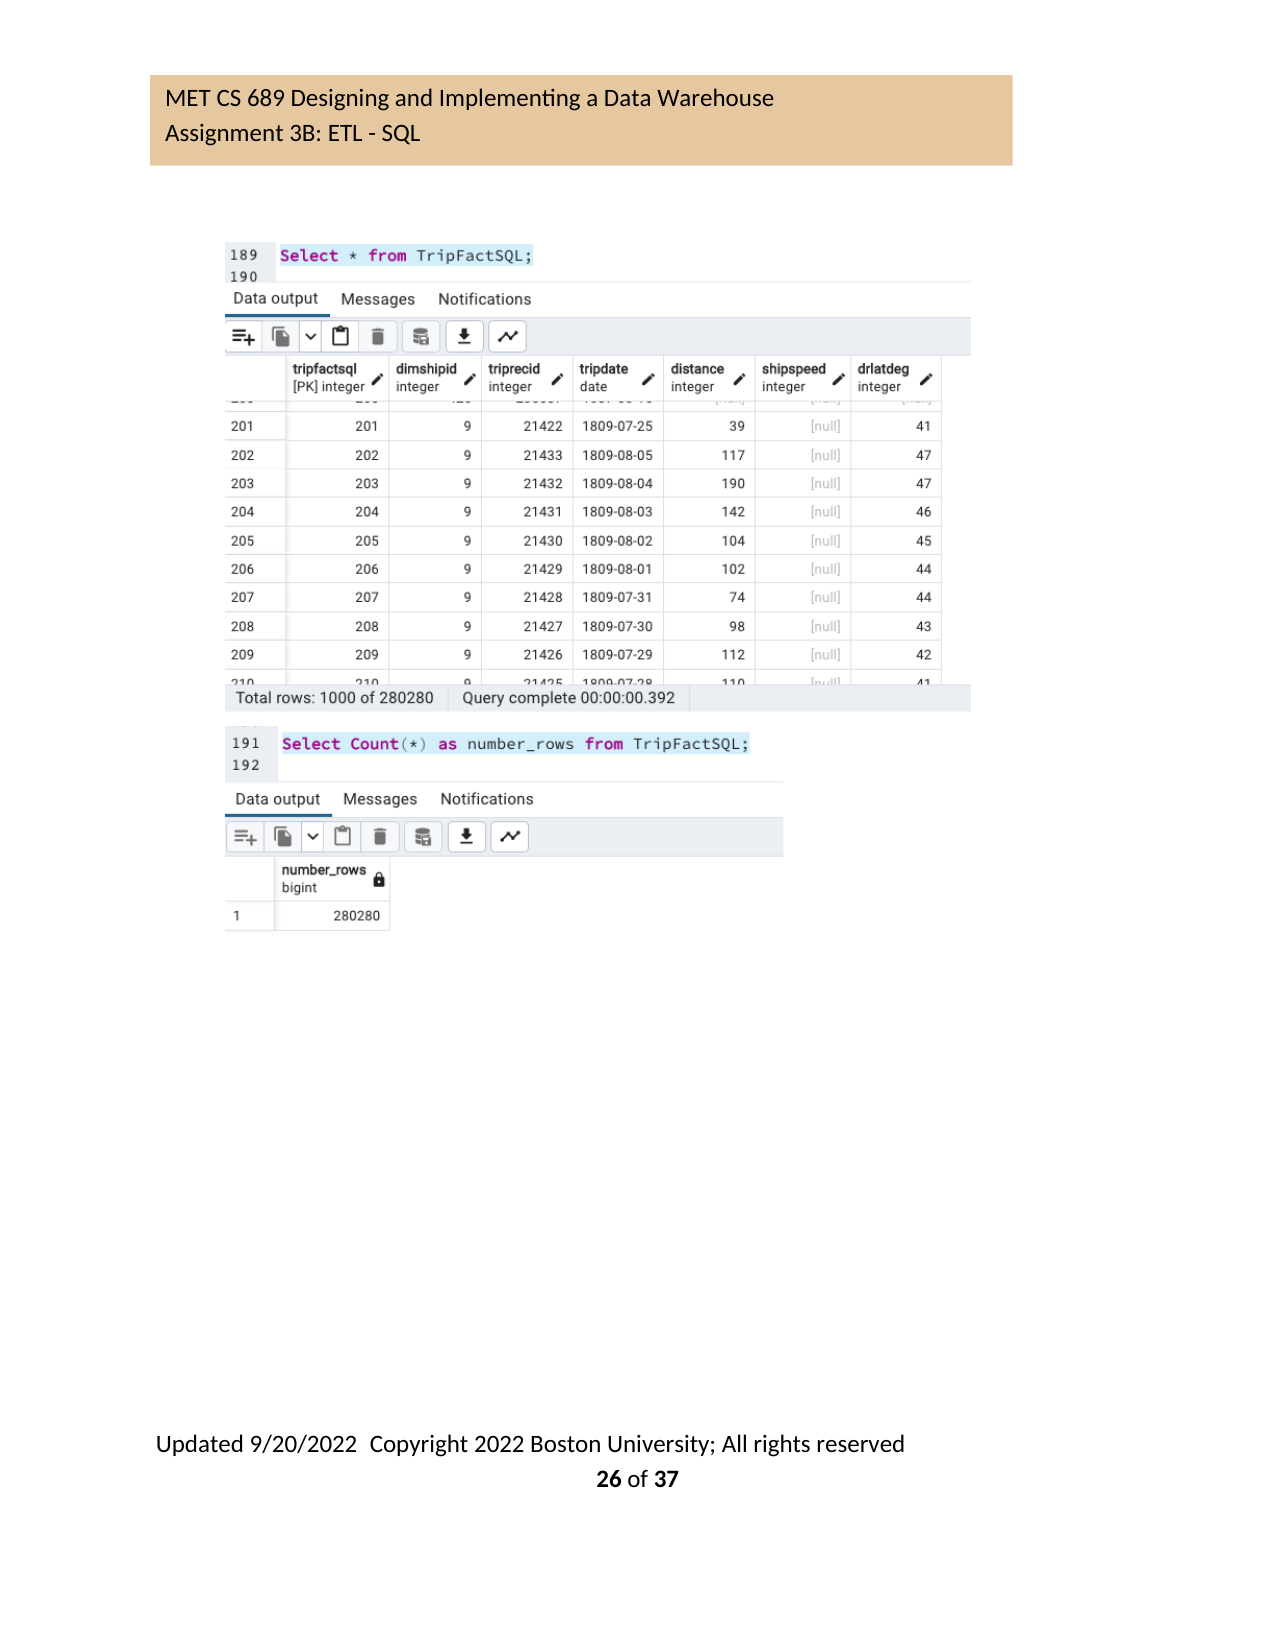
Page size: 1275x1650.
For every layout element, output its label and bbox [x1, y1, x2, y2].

picture [225, 726, 784, 956]
picture [225, 242, 971, 722]
